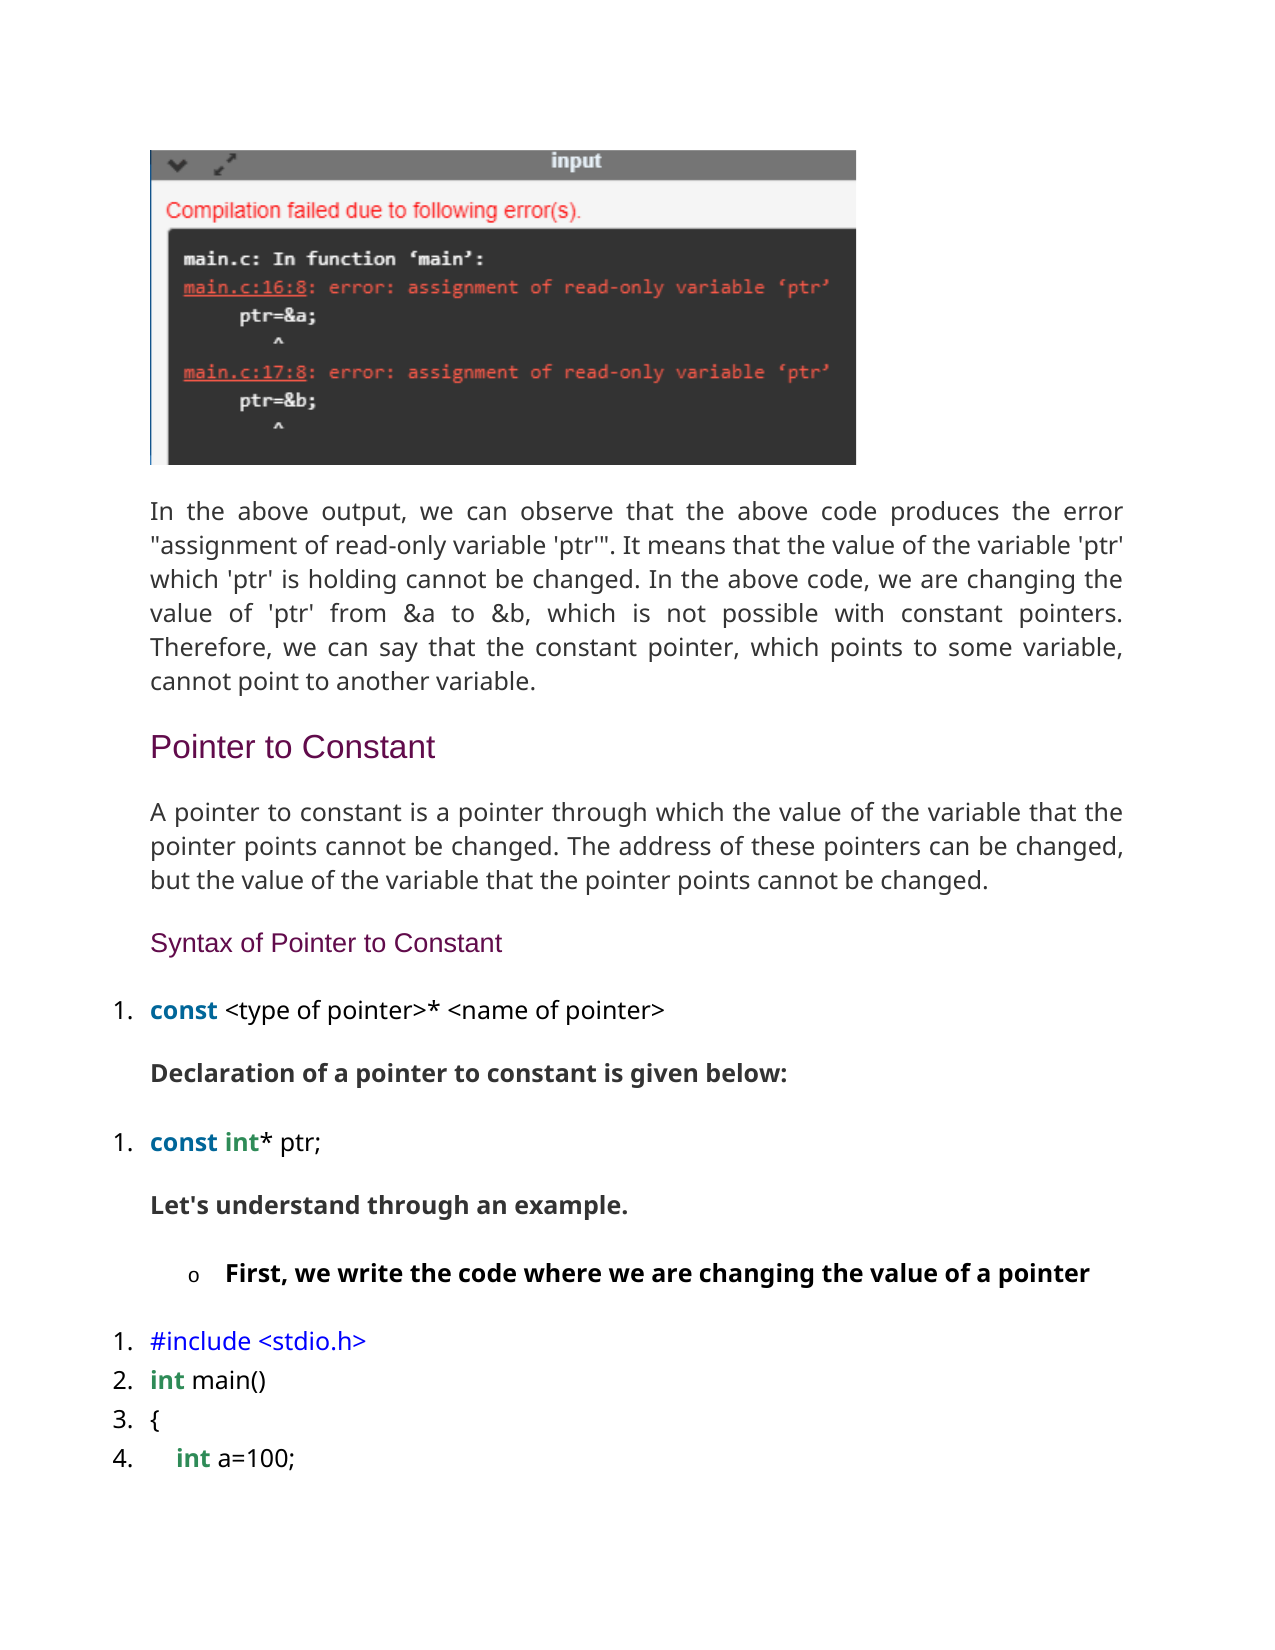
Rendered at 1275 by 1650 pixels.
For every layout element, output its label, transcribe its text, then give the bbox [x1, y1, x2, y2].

text Declaration of a pointer to constant is given below: [150, 1056, 1125, 1090]
list const int* ptr; [112, 1119, 1125, 1158]
list First, we write the code where we are changing the value of a pointer [187, 1251, 1125, 1290]
text Let's understand through an example. [150, 1187, 1125, 1221]
picture [150, 150, 857, 465]
text A pointer to constant is a pointer through which the value of the variable that the pointer points cannot be changed. The address of these pointers can be changed, but the value of the variable that the pointer points cannot be changed. [150, 795, 1125, 897]
list int main() [112, 1358, 1125, 1397]
list #include <stdio.h> [112, 1319, 1125, 1358]
list { [112, 1397, 1125, 1436]
text Pointer to Constant [150, 727, 1125, 766]
text Syntax of Pointer to Constant [150, 926, 1125, 958]
list int a=100; [112, 1436, 1125, 1475]
text In the above output, we can observe that the above code produces the error "assignment of read-only variable 'ptr'". It means that the value of the variable 'ptr' which 'ptr' is holding cannot be changed. In the above code, we are changing the value of 'ptr' from &a to &b, which is not possible with constant pointers. Therefore, we can say that the constant pointer, which points to some variable, cannot point to another variable. [150, 493, 1125, 698]
list const <type of pointer>* <name of pointer> [112, 988, 1125, 1027]
